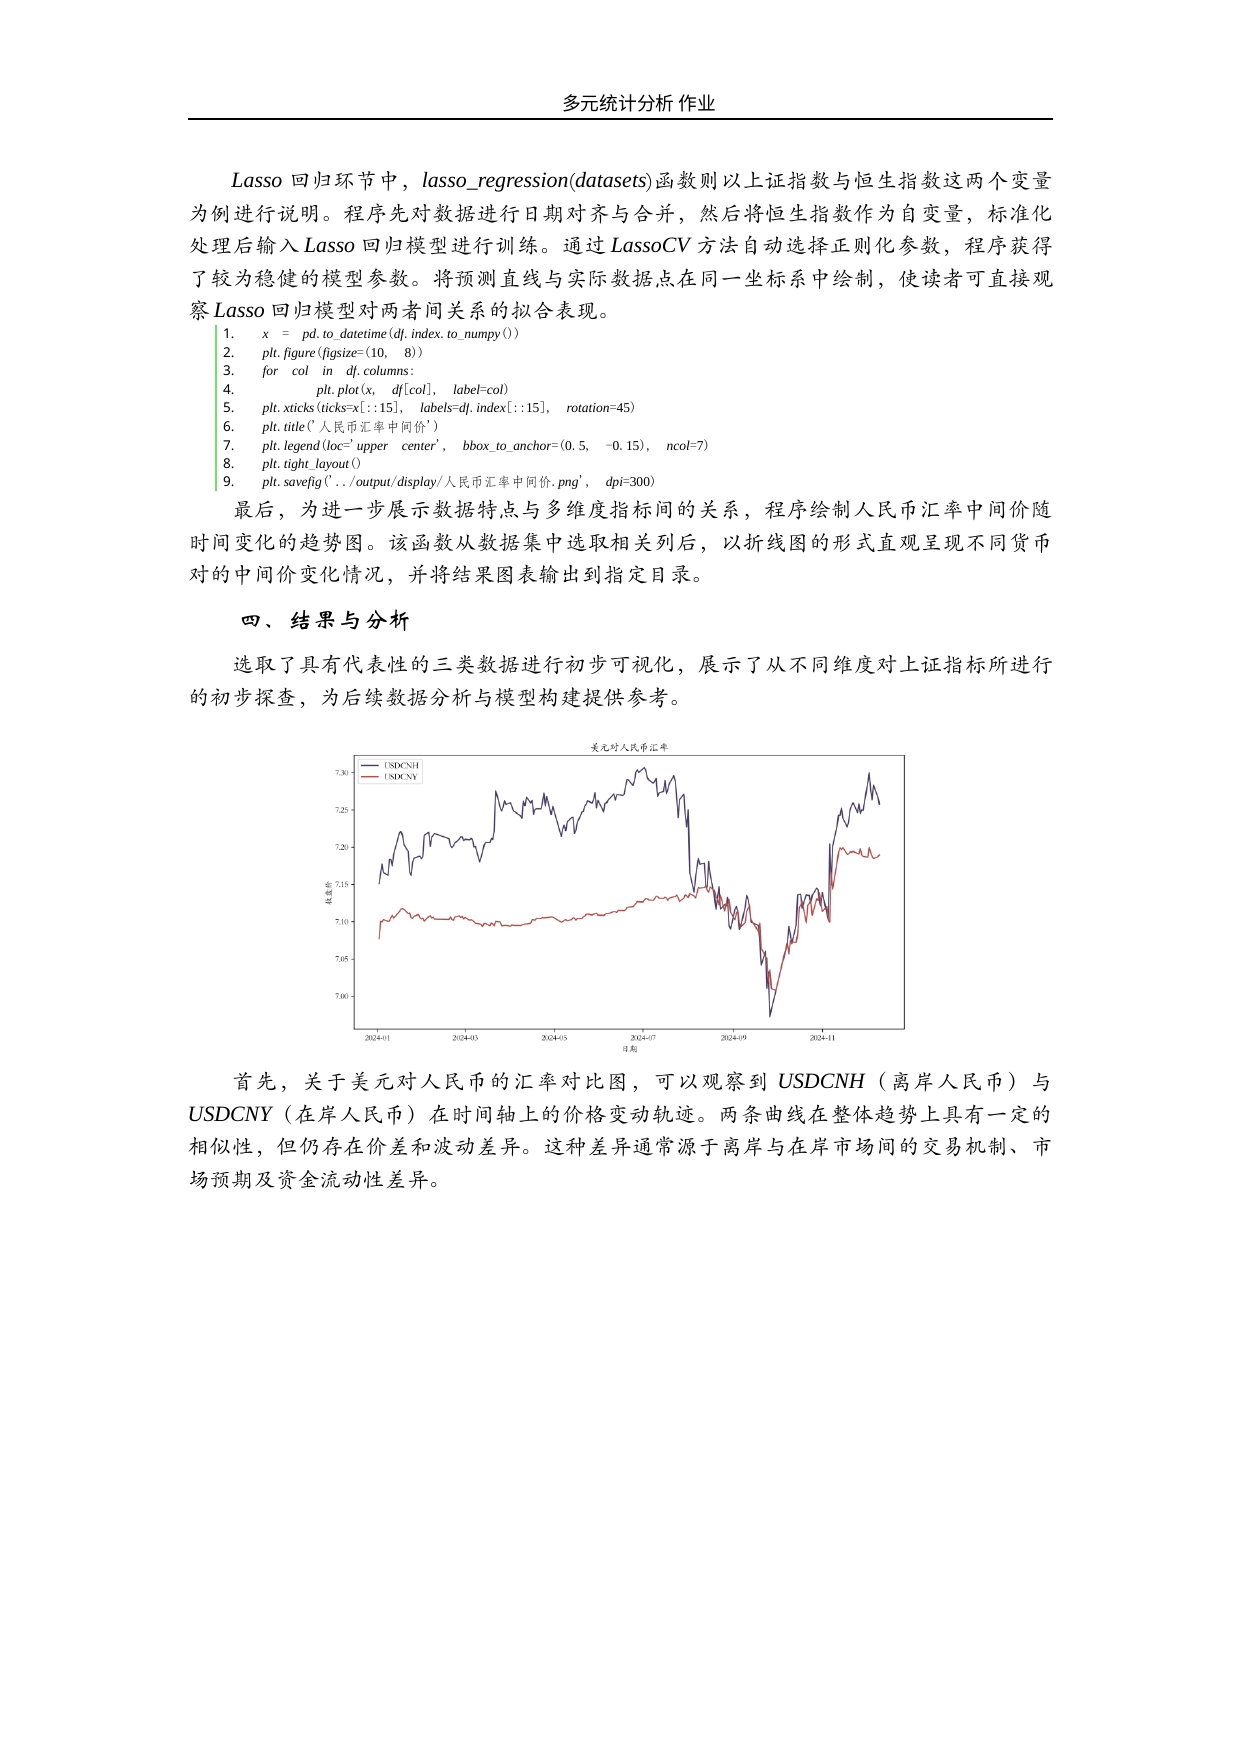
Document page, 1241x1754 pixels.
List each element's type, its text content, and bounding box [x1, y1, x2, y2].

list plt.figure(figsize=(10, 8)) [217, 343, 1053, 361]
text Lasso 回归环节中，lasso_regression(datasets)函数则以上证指数与恒生指数这两个变量为例进行说明。程序先对数据进行日期对齐与合并，然后将恒生指数作为自变量，标准化处理后输入Lasso回归模型进行训练。通过LassoCV方法自动选择正则化参数，程序获得了较为稳健的模型参数。将预测直线与实际数据点在同一坐标系中绘制，使读者可直接观察Lasso回归模型对两者间关系的拟合表现。 [187, 162, 1053, 324]
subtitle 四、结果与分析 [187, 601, 1053, 633]
list plt.xticks(ticks=x[::15], labels=df.index[::15], rotation=45) [217, 398, 1053, 417]
list plt.title('人民币汇率中间价') [217, 417, 1053, 435]
picture [265, 712, 975, 1068]
list plt.plot(x, df[col], label=col) [217, 380, 1053, 398]
list plt.savefig('../output/display/人民币汇率中间价.png', dpi=300) [217, 472, 1053, 491]
text 选取了具有代表性的三类数据进行初步可视化，展示了从不同维度对上证指标所进行的初步探查，为后续数据分析与模型构建提供参考。 [187, 646, 1053, 711]
list plt.tight_layout() [217, 454, 1053, 472]
list plt.legend(loc='upper center', bbox_to_anchor=(0.5, -0.15), ncol=7) [217, 435, 1053, 454]
text 最后，为进一步展示数据特点与多维度指标间的关系，程序绘制人民币汇率中间价随时间变化的趋势图。该函数从数据集中选取相关列后，以折线图的形式直观呈现不同货币对的中间价变化情况，并将结果图表输出到指定目录。 [187, 491, 1053, 588]
list x = pd.to_datetime(df.index.to_numpy()) [214, 324, 1053, 343]
list for col in df.columns: [217, 361, 1053, 380]
